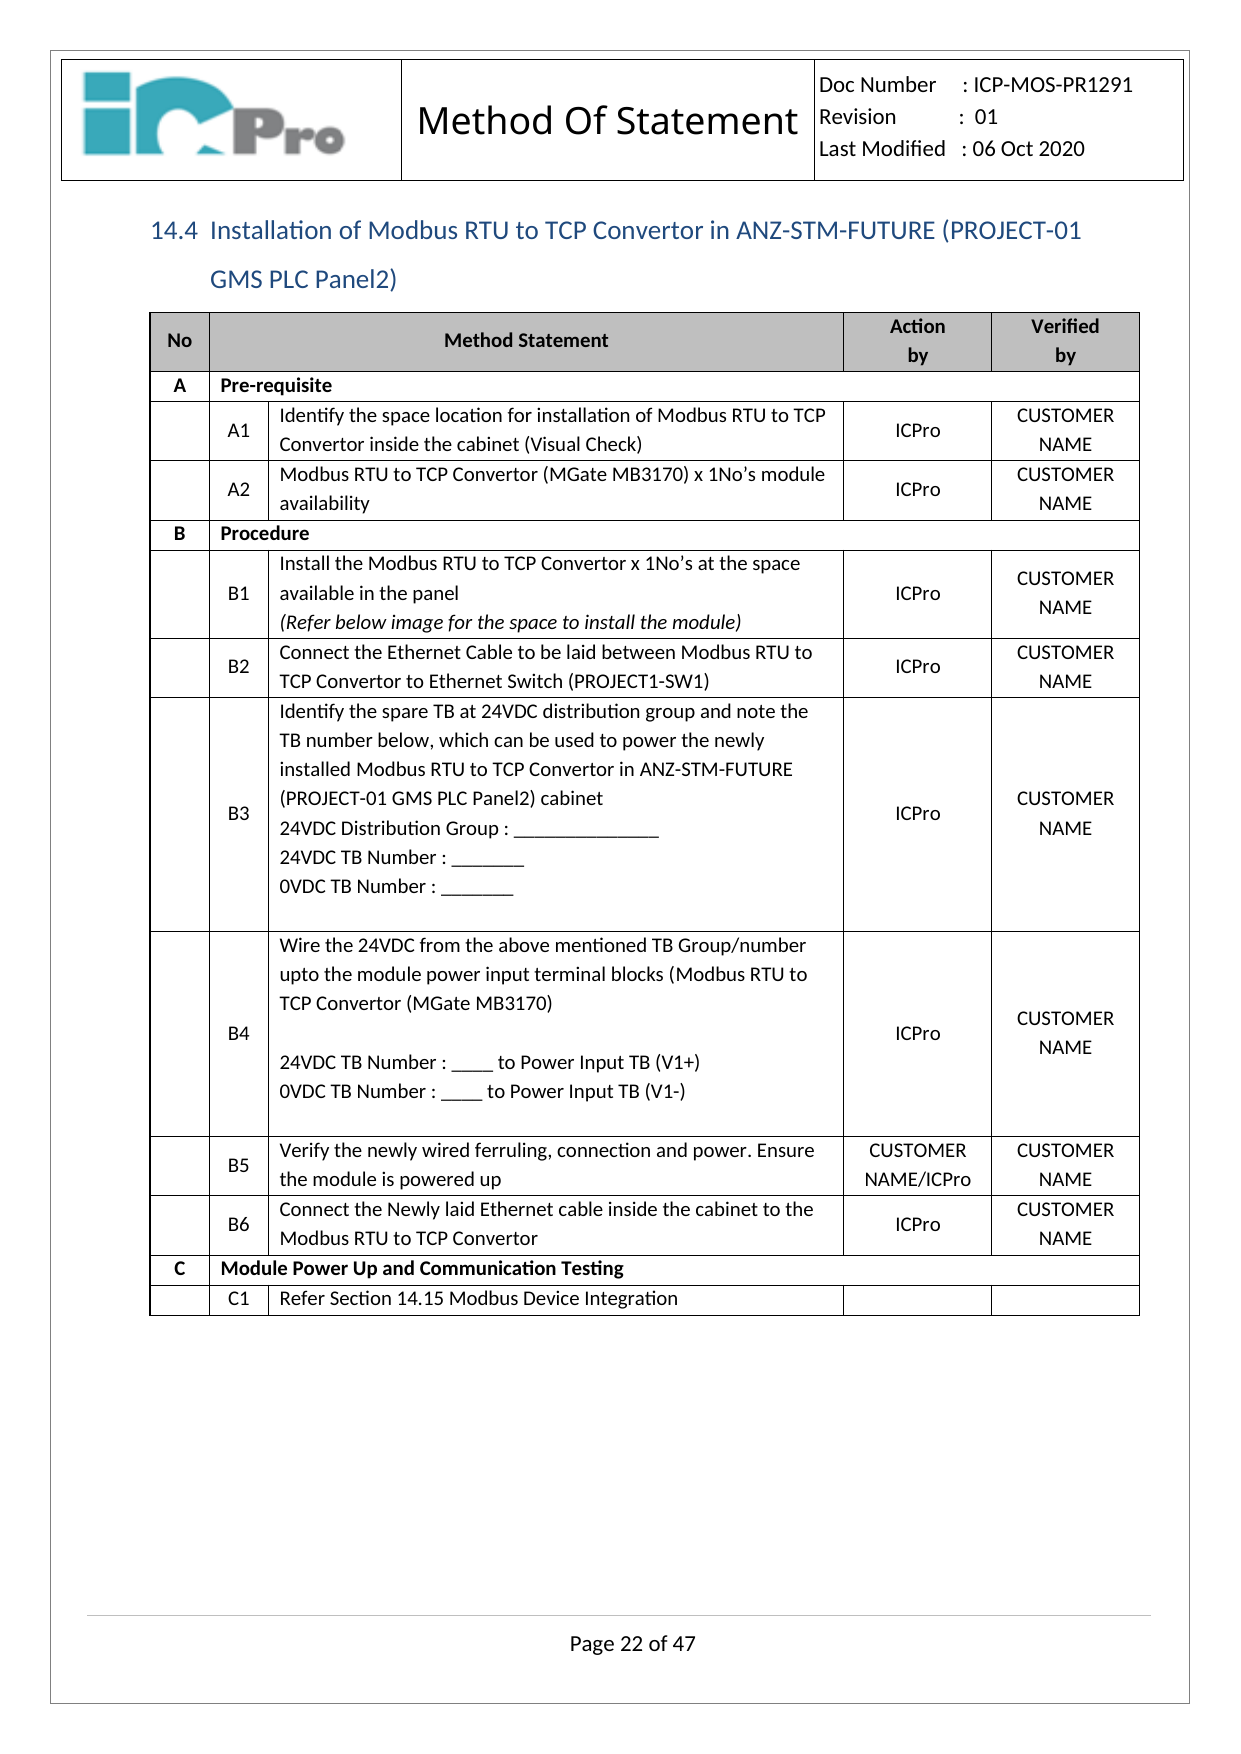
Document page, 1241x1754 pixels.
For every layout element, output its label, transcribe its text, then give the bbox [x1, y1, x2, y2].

picture [65, 63, 372, 168]
table_cell CUSTOMER NAME [992, 461, 1139, 519]
table_cell B3 [210, 698, 268, 931]
table_header No [151, 313, 209, 371]
table_cell [151, 639, 209, 697]
table_cell Refer Section 14.15 Modbus Device Integration [269, 1286, 843, 1314]
table_cell CUSTOMER NAME [992, 698, 1139, 931]
table_cell CUSTOMER NAME/ICPro [844, 1137, 991, 1195]
table_cell Connect the Ethernet Cable to be laid between Modbus RTU to TCP Convertor to Ethernet Switch (PROJECT1-SW1) [269, 639, 843, 697]
table_header Action by [844, 313, 991, 371]
table_cell CUSTOMER NAME [992, 639, 1139, 697]
table_cell B6 [210, 1196, 268, 1254]
table_cell B2 [210, 639, 268, 697]
table_cell Identify the space location for installation of Modbus RTU to TCP Convertor inside the cabinet (Visual Check) [269, 402, 843, 460]
table_cell B5 [210, 1137, 268, 1195]
table_cell A [151, 372, 209, 401]
table_cell B [151, 521, 209, 549]
table_cell Identify the spare TB at 24VDC distribution group and note the TB number below, which can be used to power the newly installed Modbus RTU to TCP Convertor in ANZ-STM-FUTURE (PROJECT-01 GMS PLC Panel2) cabinet 24VDC Distribution Group : ______________ 24VDC TB Number : _______ 0VDC TB Number : _______ [269, 698, 843, 931]
table_cell ICPro [844, 932, 991, 1136]
table_cell Module Power Up and Communication Testing [210, 1256, 1139, 1284]
table_cell Procedure [210, 521, 1139, 549]
table_cell CUSTOMER NAME [992, 1196, 1139, 1254]
table_cell [151, 1137, 209, 1195]
table_cell [844, 1286, 991, 1314]
table_cell ICPro [844, 698, 991, 931]
table_cell Verify the newly wired ferruling, connection and power. Ensure the module is powered up [269, 1137, 843, 1195]
table_cell [151, 1286, 209, 1314]
table_cell CUSTOMER NAME [992, 1137, 1139, 1195]
table_header Verified by [992, 313, 1139, 371]
table_cell Wire the 24VDC from the above mentioned TB Group/number upto the module power input terminal blocks (Modbus RTU to TCP Convertor (MGate MB3170) 24VDC TB Number : ____ to Power Input TB (V1+) 0VDC TB Number : ____ to Power Input TB (V1-) [269, 932, 843, 1136]
table_cell C [151, 1256, 209, 1284]
table_cell ICPro [844, 639, 991, 697]
table_cell ICPro [844, 461, 991, 519]
table_cell [151, 551, 209, 638]
table_cell [151, 1196, 209, 1254]
table_cell ICPro [844, 402, 991, 460]
table_cell [151, 461, 209, 519]
table_cell ICPro [844, 551, 991, 638]
table_cell [151, 402, 209, 460]
table_cell B1 [210, 551, 268, 638]
table_cell [151, 698, 209, 931]
table_cell [992, 1286, 1139, 1314]
table_cell [151, 932, 209, 1136]
table_cell ICPro [844, 1196, 991, 1254]
table_cell Install the Modbus RTU to TCP Convertor x 1No’s at the space available in the panel (Refer below image for the space to install the module) [269, 551, 843, 638]
table_cell C1 [210, 1286, 268, 1314]
table_header Method Statement [210, 313, 843, 371]
table_cell B4 [210, 932, 268, 1136]
table_cell Connect the Newly laid Ethernet cable inside the cabinet to the Modbus RTU to TCP Convertor [269, 1196, 843, 1254]
table_cell CUSTOMER NAME [992, 932, 1139, 1136]
table_cell A1 [210, 402, 268, 460]
table_cell CUSTOMER NAME [992, 402, 1139, 460]
subtitle Installation of Modbus RTU to TCP Convertor in ANZ-STM-FUTURE (PROJECT-01 GMS PLC Panel2) [150, 213, 1090, 296]
table_cell Pre-requisite [210, 372, 1139, 401]
table_cell A2 [210, 461, 268, 519]
table_cell Modbus RTU to TCP Convertor (MGate MB3170) x 1No’s module availability [269, 461, 843, 519]
table_cell CUSTOMER NAME [992, 551, 1139, 638]
